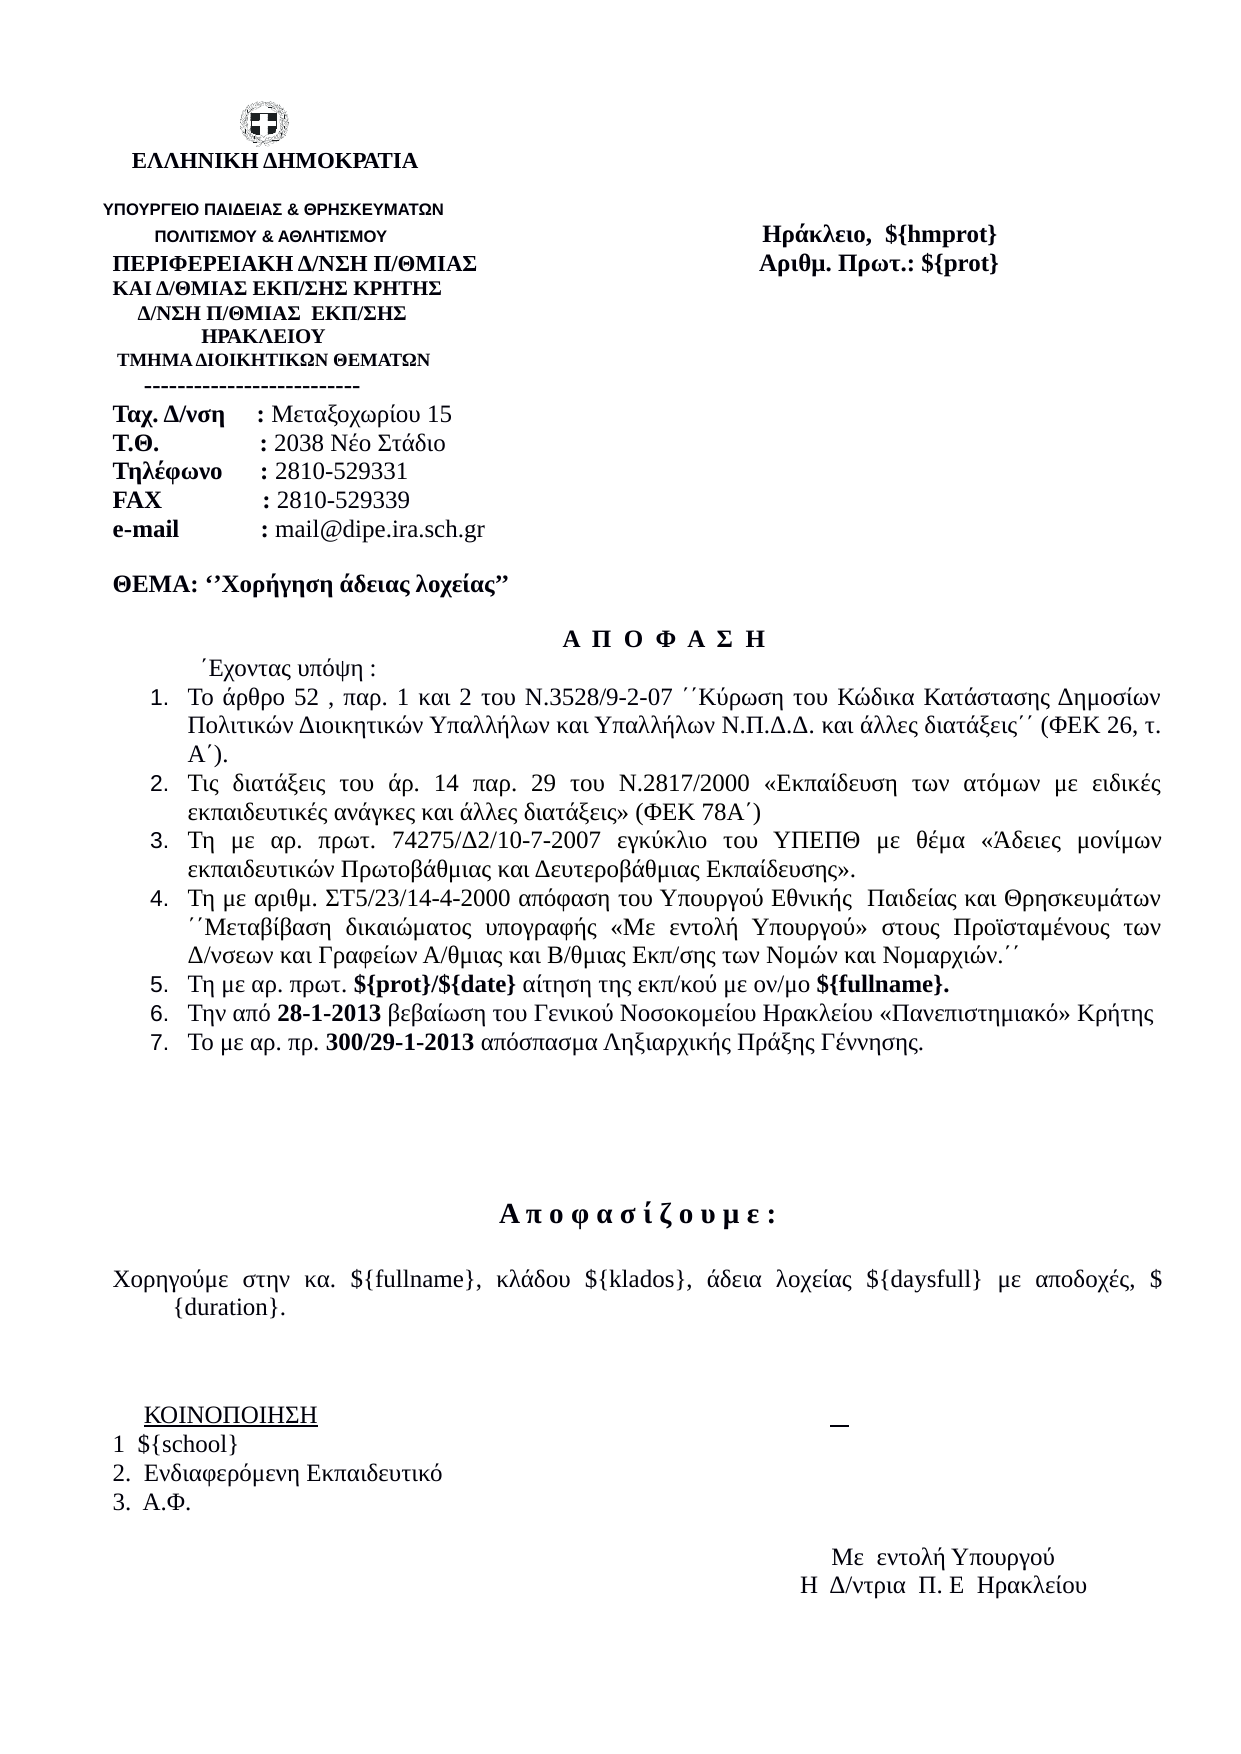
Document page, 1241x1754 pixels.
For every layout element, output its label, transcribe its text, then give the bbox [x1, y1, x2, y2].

text ΠΟΛΙΤΙΣΜΟΥ & ΑΘΛΗΤΙΣΜΟΥ Ηράκλειο, ${hmprot} [112, 219, 1162, 248]
text FAX : 2810-529339 [112, 485, 1162, 514]
list Τη με αριθμ. ΣΤ5/23/14-4-2000 απόφαση του Υπουργού Εθνικής Παιδείας και Θρησκευμάτων ΄΄Μεταβίβαση δικαιώματος υπογραφής «Με εντολή Υπουργού» στους Προϊσταμένους των Δ/νσεων και Γραφείων Α/θμιας και Β/θμιας Εκπ/σης των Νομών και Νομαρχιών.΄΄ [150, 883, 1162, 969]
text ΚΑΙ Δ/ΘΜΙΑΣ ΕΚΠ/ΣΗΣ ΚΡΗΤΗΣ [112, 276, 1162, 300]
list ΠΕΡΙΦΕΡΕΙΑΚΗ Δ/ΝΣΗ Π/ΘΜΙΑΣ Αριθμ. Πρωτ.: ${prot} [112, 248, 1162, 276]
list Τις διατάξεις του άρ. 14 παρ. 29 του Ν.2817/2000 «Εκπαίδευση των ατόμων με ειδικές εκπαιδευτικές ανάγκες και άλλες διατάξεις» (ΦΕΚ 78Α΄) [150, 768, 1162, 825]
text -------------------------- [112, 370, 1162, 399]
list ΘΕΜΑ: ‘’Χορήγηση άδειας λοχείας’’ [112, 569, 1162, 598]
list Την από 28-1-2013 βεβαίωση του Γενικού Νοσοκομείου Ηρακλείου «Πανεπιστημιακό» Κρήτης [387, 998, 1162, 1027]
text ΕΛΛΗΝΙΚΗ ΔΗΜΟΚΡΑΤΙΑ [112, 147, 1162, 173]
text Με εντολή Υπουργού [112, 1542, 1162, 1570]
text ΤΜΗΜΑ ΔΙΟΙΚΗΤΙΚΩΝ ΘΕΜΑΤΩΝ [112, 348, 1162, 370]
list Χορηγούμε στην κα. ${fullname}, κλάδου ${klados}, άδεια λοχείας ${daysfull} με αποδοχές, ${duration}. [112, 1264, 1162, 1321]
list Το με αρ. πρ. 300/29-1-2013 απόσπασμα Ληξιαρχικής Πράξης Γέννησης. [481, 1027, 1162, 1055]
text Η Δ/ντρια Π. Ε Ηρακλείου [112, 1570, 1162, 1599]
text ΥΠΟΥΡΓΕΙΟ ΠΑΙΔΕΙΑΣ & ΘΡΗΣΚΕΥΜΑΤΩΝ [56, 200, 1162, 219]
list Το με αρ. πρ. 300/29-1-2013 απόσπασμα Ληξιαρχικής Πράξης Γέννησης. [150, 1027, 326, 1055]
text ΚΟΙΝΟΠΟΙΗΣΗ [112, 1400, 1162, 1429]
text Α Π Ο Φ Α Σ Η [487, 624, 1162, 653]
text Δ/ΝΣΗ Π/ΘΜΙΑΣ ΕΚΠ/ΣΗΣ [112, 300, 1162, 324]
list Το άρθρο 52 , παρ. 1 και 2 του Ν.3528/9-2-07 ΄΄Κύρωση του Κώδικα Κατάστασης Δημοσίων Πολιτικών Διοικητικών Υπαλλήλων και Υπαλλήλων Ν.Π.Δ.Δ. και άλλες διατάξεις΄΄ (ΦΕΚ 26, τ. Α΄). [150, 682, 1162, 768]
text Τ.Θ. : 2038 Νέο Στάδιο [112, 428, 1162, 456]
text e-mail : mail@dipe.ira.sch.gr [112, 514, 1162, 543]
list Α π ο φ α σ ί ζ ο υ μ ε : [112, 1197, 1162, 1230]
text ΗΡΑΚΛΕΙΟΥ [112, 324, 1162, 348]
list Τη με αρ. πρωτ. 74275/Δ2/10-7-2007 εγκύκλιο του ΥΠΕΠΘ με θέμα «Άδειες μονίμων εκπαιδευτικών Πρωτοβάθμιας και Δευτεροβάθμιας Εκπαίδευσης». [150, 825, 1162, 883]
text Τηλέφωνο : 2810-529331 [112, 456, 1162, 485]
text 1 ${school} [112, 1429, 1162, 1458]
text 2. Ενδιαφερόμενη Εκπαιδευτικό [112, 1458, 1162, 1487]
list Τη με αρ. πρωτ. ${prot}/${date} αίτηση της εκπ/κού με ον/μο ${fullname}. [150, 969, 1162, 998]
text ΄Εχοντας υπόψη : [112, 653, 1162, 682]
text Ταχ. Δ/νση : Μεταξοχωρίου 15 [112, 399, 1162, 428]
text 3. Α.Φ. [112, 1487, 1162, 1515]
